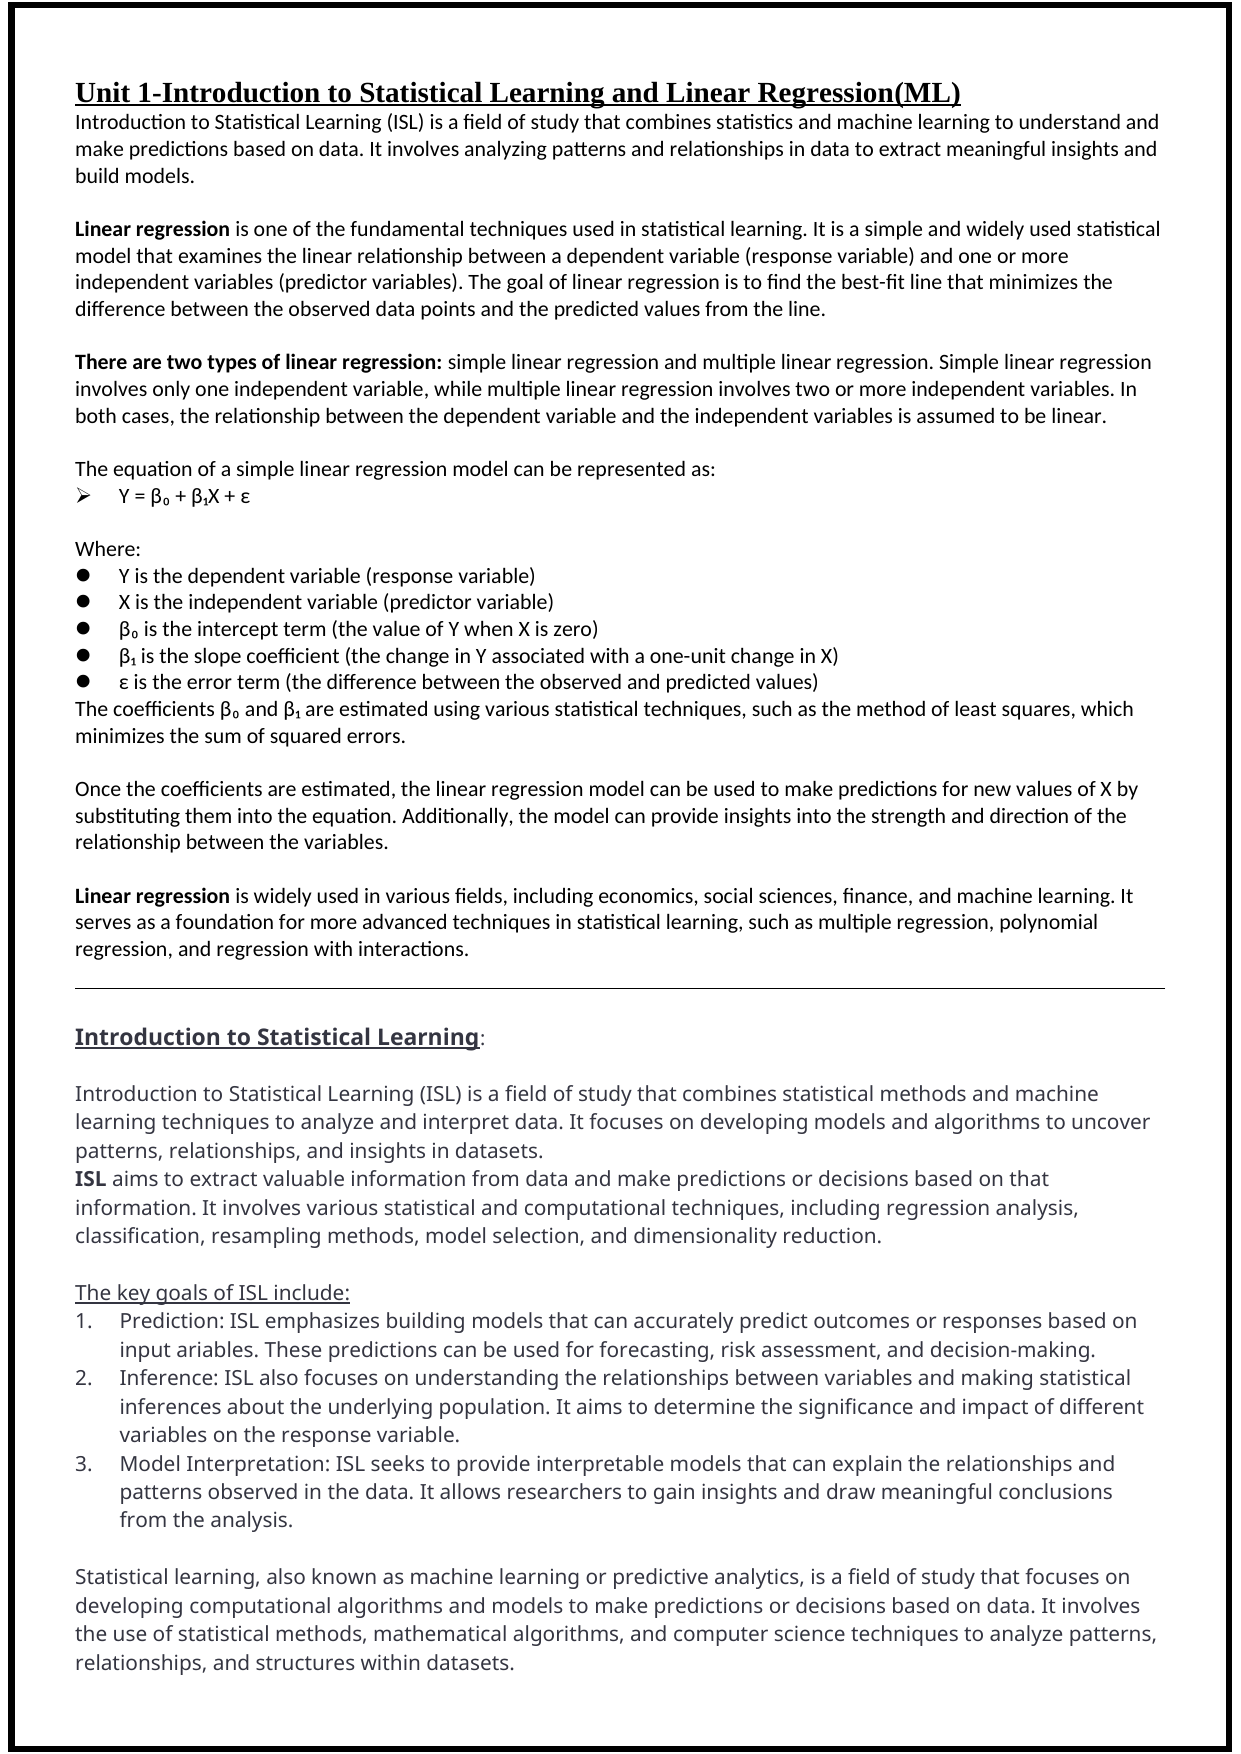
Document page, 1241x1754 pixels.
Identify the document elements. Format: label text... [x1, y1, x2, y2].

list Y is the dependent variable (response variable) [75, 562, 1165, 588]
list β₁ is the slope coefficient (the change in Y associated with a one-unit change in X) [75, 642, 1165, 668]
list Inference: ISL also focuses on understanding the relationships between variables and making statistical inferences about the underlying population. It aims to determine the significance and impact of different variables on the response variable. [75, 1363, 1165, 1449]
list Y = β₀ + β₁X + ε [75, 482, 1165, 508]
text Where: [75, 535, 1165, 562]
text The key goals of ISL include: [75, 1278, 1165, 1307]
text Introduction to Statistical Learning: [75, 1021, 1165, 1052]
text Introduction to Statistical Learning (ISL) is a field of study that combines statistical methods and machine learning techniques to analyze and interpret data. It focuses on developing models and algorithms to uncover patterns, relationships, and insights in datasets. [75, 1079, 1165, 1164]
text The coefficients β₀ and β₁ are estimated using various statistical techniques, such as the method of least squares, which minimizes the sum of squared errors. [75, 695, 1165, 748]
text Linear regression is one of the fundamental techniques used in statistical learning. It is a simple and widely used statistical model that examines the linear relationship between a dependent variable (response variable) and one or more independent variables (predictor variables). The goal of linear regression is to find the best-fit line that minimizes the difference between the observed data points and the predicted values from the line. [75, 215, 1165, 322]
list ε is the error term (the difference between the observed and predicted values) [75, 668, 1165, 695]
text Once the coefficients are estimated, the linear regression model can be used to make predictions for new values of X by substituting them into the equation. Additionally, the model can provide insights into the strength and direction of the relationship between the variables. [75, 775, 1165, 855]
text ISL aims to extract valuable information from data and make predictions or decisions based on that information. It involves various statistical and computational techniques, including regression analysis, classification, resampling methods, model selection, and dimensionality reduction. [75, 1164, 1165, 1250]
list X is the independent variable (predictor variable) [75, 588, 1165, 615]
text There are two types of linear regression: simple linear regression and multiple linear regression. Simple linear regression involves only one independent variable, while multiple linear regression involves two or more independent variables. In both cases, the relationship between the dependent variable and the independent variables is assumed to be linear. [75, 348, 1165, 428]
list Prediction: ISL emphasizes building models that can accurately predict outcomes or responses based on input ariables. These predictions can be used for forecasting, risk assessment, and decision-making. [75, 1307, 1165, 1363]
list β₀ is the intercept term (the value of Y when X is zero) [75, 615, 1165, 642]
text Linear regression is widely used in various fields, including economics, social sciences, finance, and machine learning. It serves as a foundation for more advanced techniques in statistical learning, such as multiple regression, polynomial regression, and regression with interactions. [75, 882, 1165, 962]
text Introduction to Statistical Learning (ISL) is a field of study that combines statistics and machine learning to understand and make predictions based on data. It involves analyzing patterns and relationships in data to extract meaningful insights and build models. [75, 108, 1165, 188]
text Unit 1-Introduction to Statistical Learning and Linear Regression(ML) [75, 75, 1165, 108]
list Model Interpretation: ISL seeks to provide interpretable models that can explain the relationships and patterns observed in the data. It allows researchers to gain insights and draw meaningful conclusions from the analysis. [75, 1449, 1165, 1534]
text The equation of a simple linear regression model can be represented as: [75, 455, 1165, 482]
list Statistical learning, also known as machine learning or predictive analytics, is a field of study that focuses on developing computational algorithms and models to make predictions or decisions based on data. It involves the use of statistical methods, mathematical algorithms, and computer science techniques to analyze patterns, relationships, and structures within datasets. [75, 1562, 1165, 1676]
